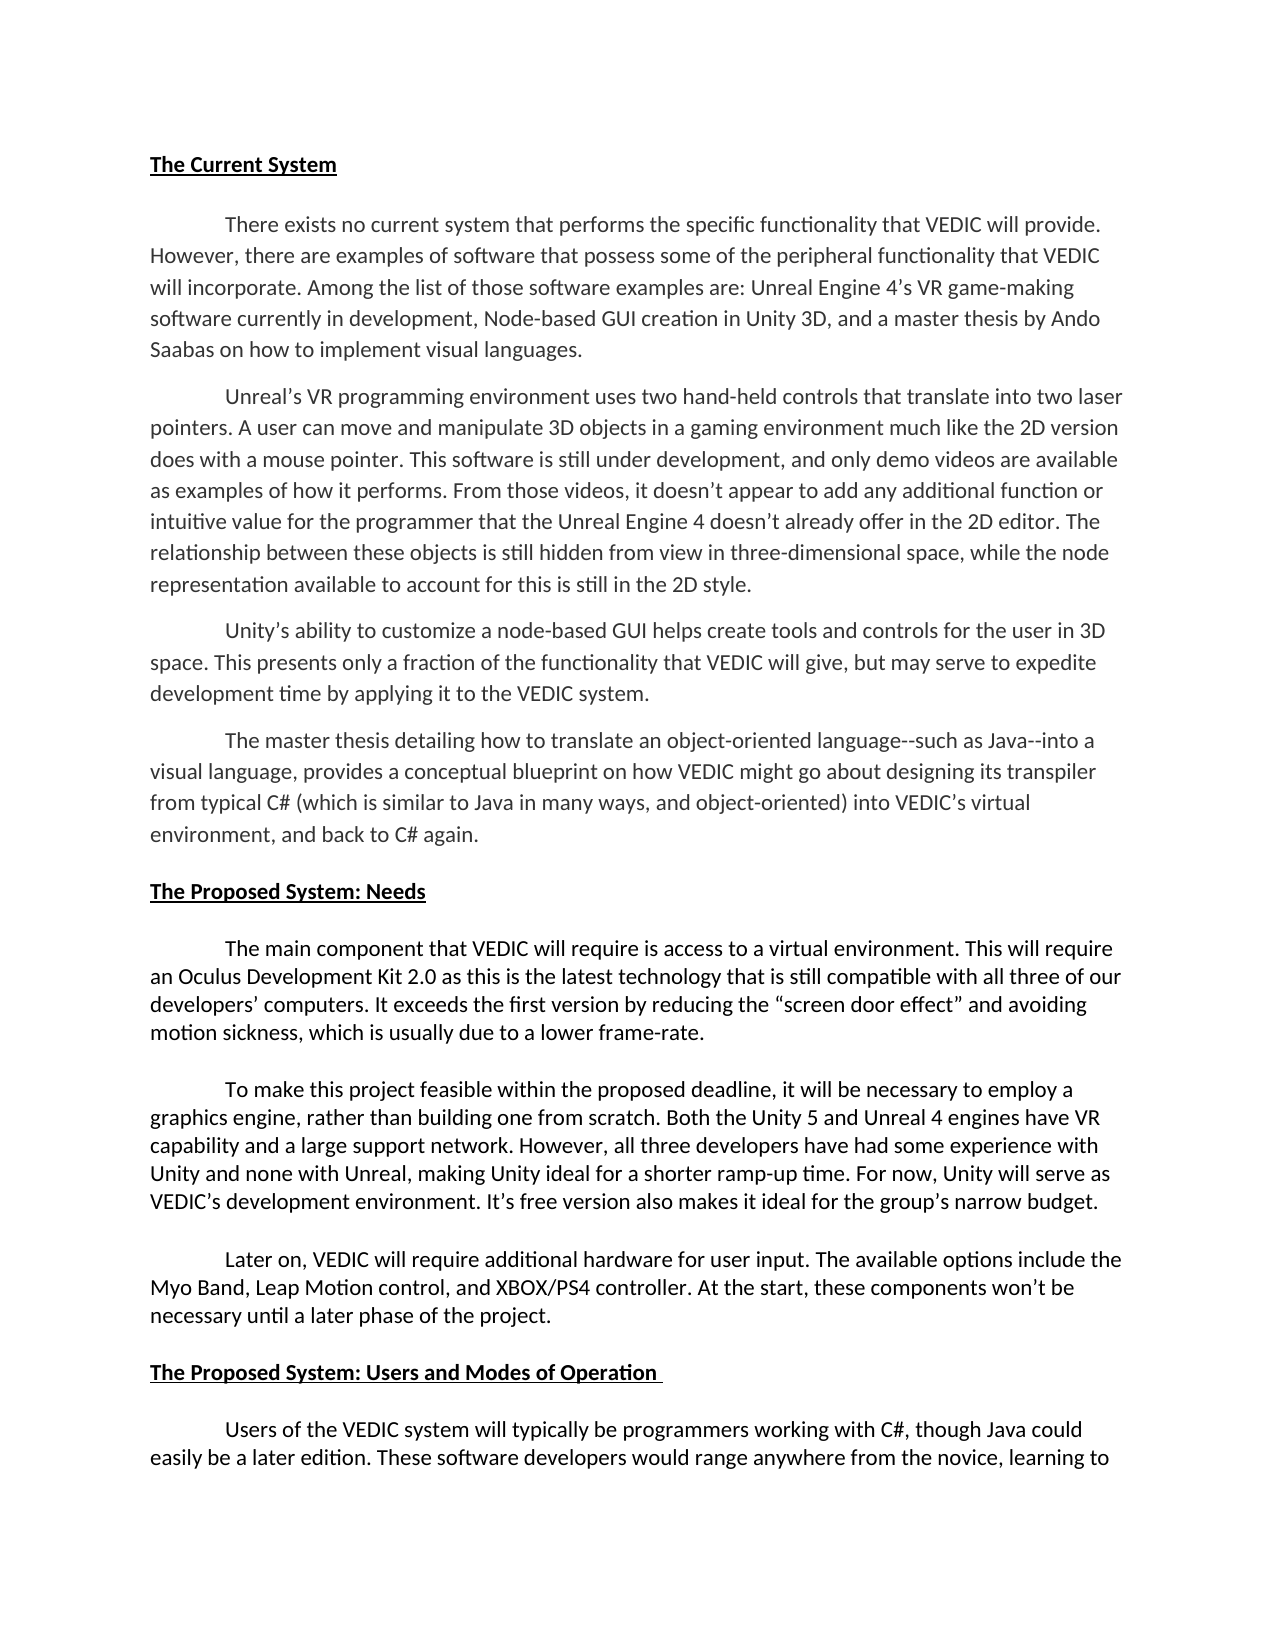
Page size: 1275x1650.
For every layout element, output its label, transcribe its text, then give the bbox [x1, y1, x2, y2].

text The master thesis detailing how to translate an object-oriented language--such as Java--into a visual language, provides a conceptual blueprint on how VEDIC might go about designing its transpiler from typical C# (which is similar to Java in many ways, and object-oriented) into VEDIC’s virtual environment, and back to C# again. [150, 723, 1125, 848]
text The Proposed System: Needs [150, 877, 1125, 905]
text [150, 1415, 1125, 1471]
text Unity’s ability to customize a node-based GUI helps create tools and controls for the user in 3D space. This presents only a fraction of the functionality that VEDIC will give, but may serve to expedite development time by applying it to the VEDIC system. [150, 613, 1125, 707]
text The Proposed System: Users and Modes of Operation [150, 1358, 1125, 1386]
text Unreal’s VR programming environment uses two hand-held controls that translate into two laser pointers. A user can move and manipulate 3D objects in a gaming environment much like the 2D version does with a mouse pointer. This software is still under development, and only demo videos are available as examples of how it performs. From those videos, it doesn’t appear to add any additional function or intuitive value for the programmer that the Unreal Engine 4 doesn’t already offer in the 2D editor. The relationship between these objects is still hidden from view in three-dimensional space, while the node representation available to account for this is still in the 2D style. [150, 379, 1125, 598]
text Later on, VEDIC will require additional hardware for user input. The available options include the Myo Band, Leap Motion control, and XBOX/PS4 controller. At the start, these components won’t be necessary until a later phase of the project. [150, 1245, 1125, 1329]
text There exists no current system that performs the specific functionality that VEDIC will provide. However, there are examples of software that possess some of the peripheral functionality that VEDIC will incorporate. Among the list of those software examples are: Unreal Engine 4’s VR game-making software currently in development, Node-based GUI creation in Unity 3D, and a master thesis by Ando Saabas on how to implement visual languages. [150, 207, 1125, 363]
text To make this project feasible within the proposed deadline, it will be necessary to employ a graphics engine, rather than building one from scratch. Both the Unity 5 and Unreal 4 engines have VR capability and a large support network. However, all three developers have had some experience with Unity and none with Unreal, making Unity ideal for a shorter ramp-up time. For now, Unity will serve as VEDIC’s development environment. It’s free version also makes it ideal for the group’s narrow budget. [150, 1075, 1125, 1216]
text The Current System [150, 150, 1125, 178]
text The main component that VEDIC will require is access to a virtual environment. This will require an Oculus Development Kit 2.0 as this is the latest technology that is still compatible with all three of our developers’ computers. It exceeds the first version by reducing the “screen door effect” and avoiding motion sickness, which is usually due to a lower frame-rate. [150, 934, 1125, 1046]
